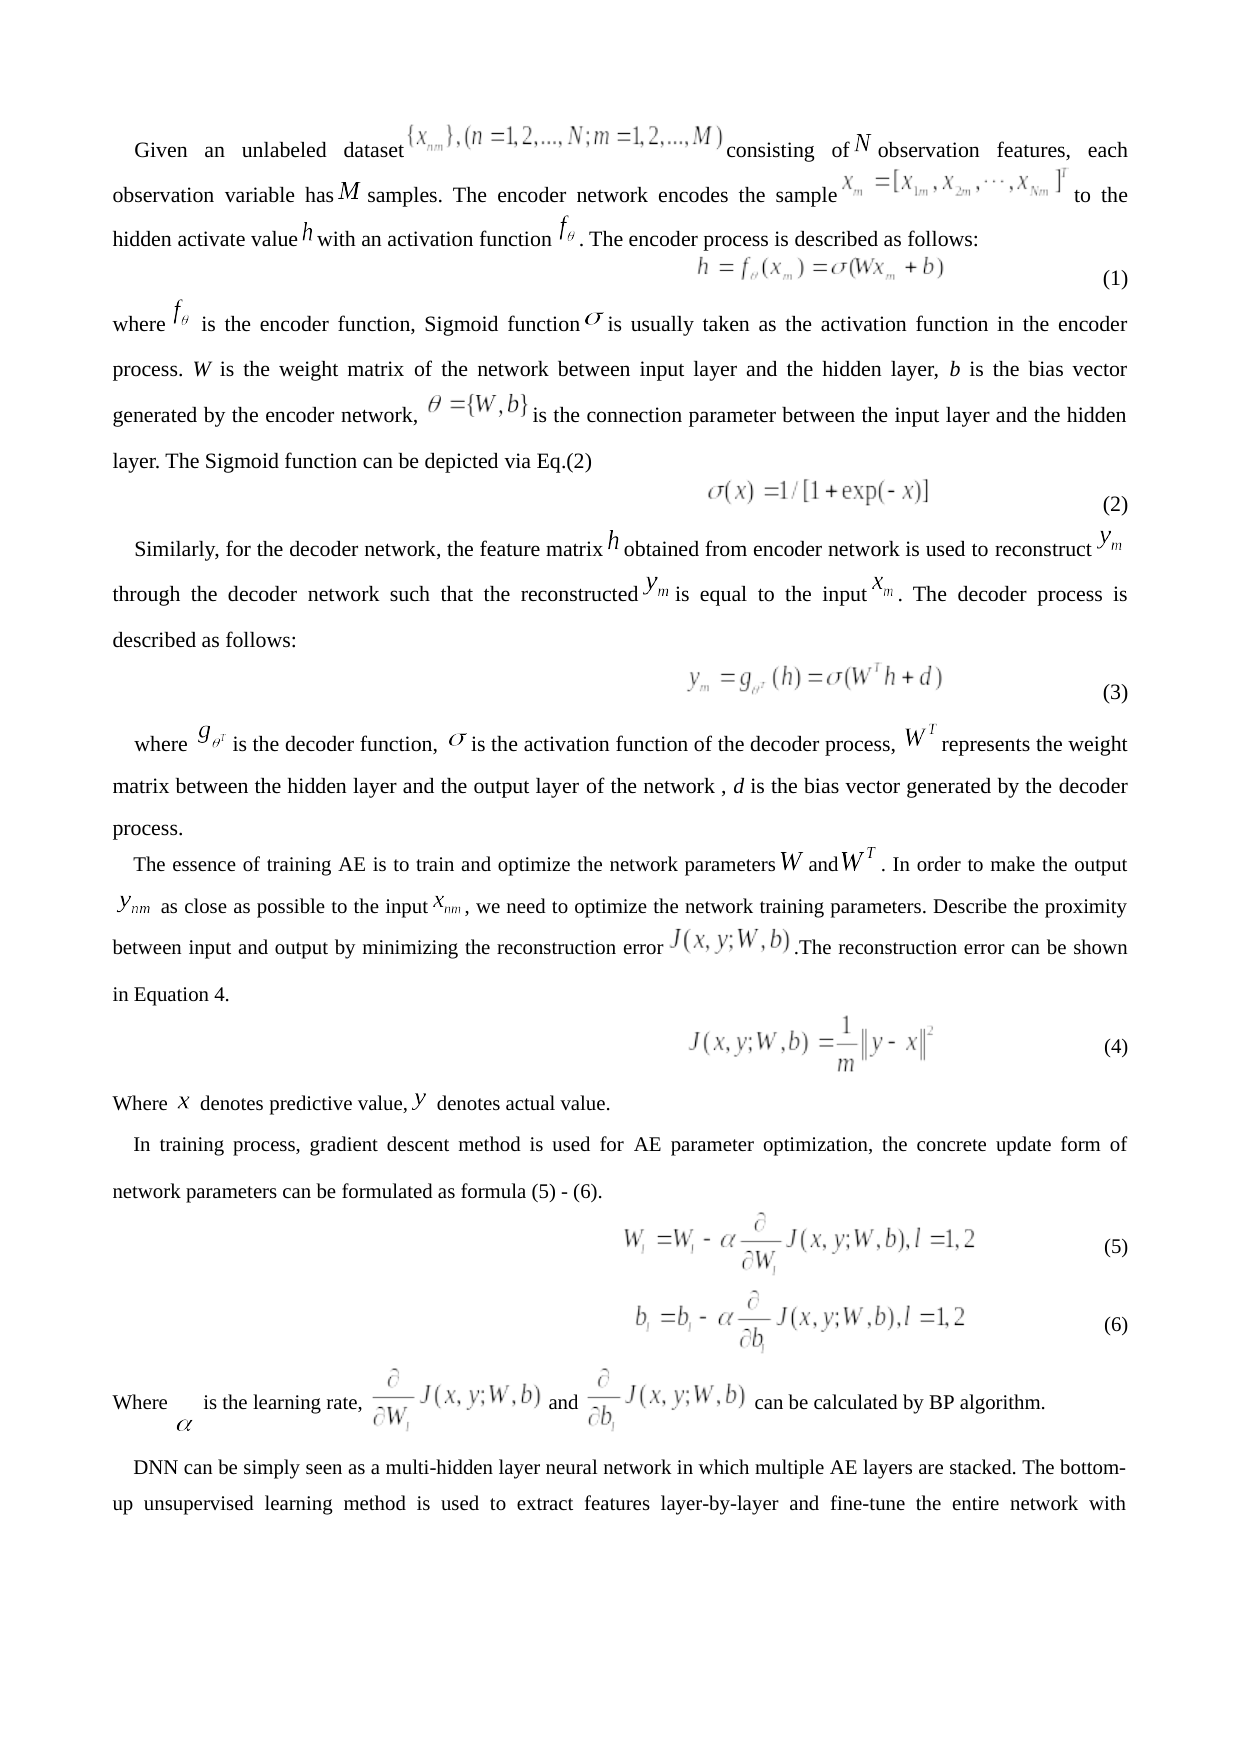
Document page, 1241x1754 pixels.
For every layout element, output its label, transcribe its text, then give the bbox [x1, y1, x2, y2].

text Given an unlabeled datasetconsisting ofobservation features, each observation variable hassamples. The encoder network encodes the sampleto the hidden activate valuewith an activation function. The encoder process is described as follows: [112, 118, 1128, 251]
text Where denotes predictive value, denotes actual value. [112, 1082, 1128, 1123]
text where is the decoder function, is the activation function of the decoder process, represents the weight matrix between the hidden layer and the output layer of the network , d is the bias vector generated by the decoder process. [112, 718, 1128, 843]
text (5) [112, 1207, 1128, 1285]
text (4) [112, 1010, 1128, 1082]
text (1) [112, 251, 1128, 294]
text (2) [112, 478, 1128, 519]
text (3) [112, 657, 1128, 704]
text In training process, gradient descent method is used for AE parameter optimization, the concrete update form of network parameters can be formulated as formula (5) - (6). [112, 1123, 1128, 1207]
text where is the encoder function, Sigmoid functionis usually taken as the activation function in the encoder process. W is the weight matrix of the network between input layer and the hidden layer, b is the bias vector generated by the encoder network, is the connection parameter between the input layer and the hidden layer. The Sigmoid function can be depicted via Eq.(2) [112, 294, 1128, 478]
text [112, 1441, 1128, 1524]
text The essence of training AE is to train and optimize the network parametersand. In order to make the output as close as possible to the input, we need to optimize the network training parameters. Describe the proximity between input and output by minimizing the reconstruction error.The reconstruction error can be shown in Equation 4. [112, 843, 1128, 1010]
text Similarly, for the decoder network, the feature matrixobtained from encoder network is used to reconstructthrough the decoder network such that the reconstructedis equal to the input. The decoder process is described as follows: [112, 519, 1128, 657]
text Where is the learning rate, and can be calculated by BP algorithm. [112, 1363, 1128, 1441]
text (6) [112, 1285, 1128, 1363]
